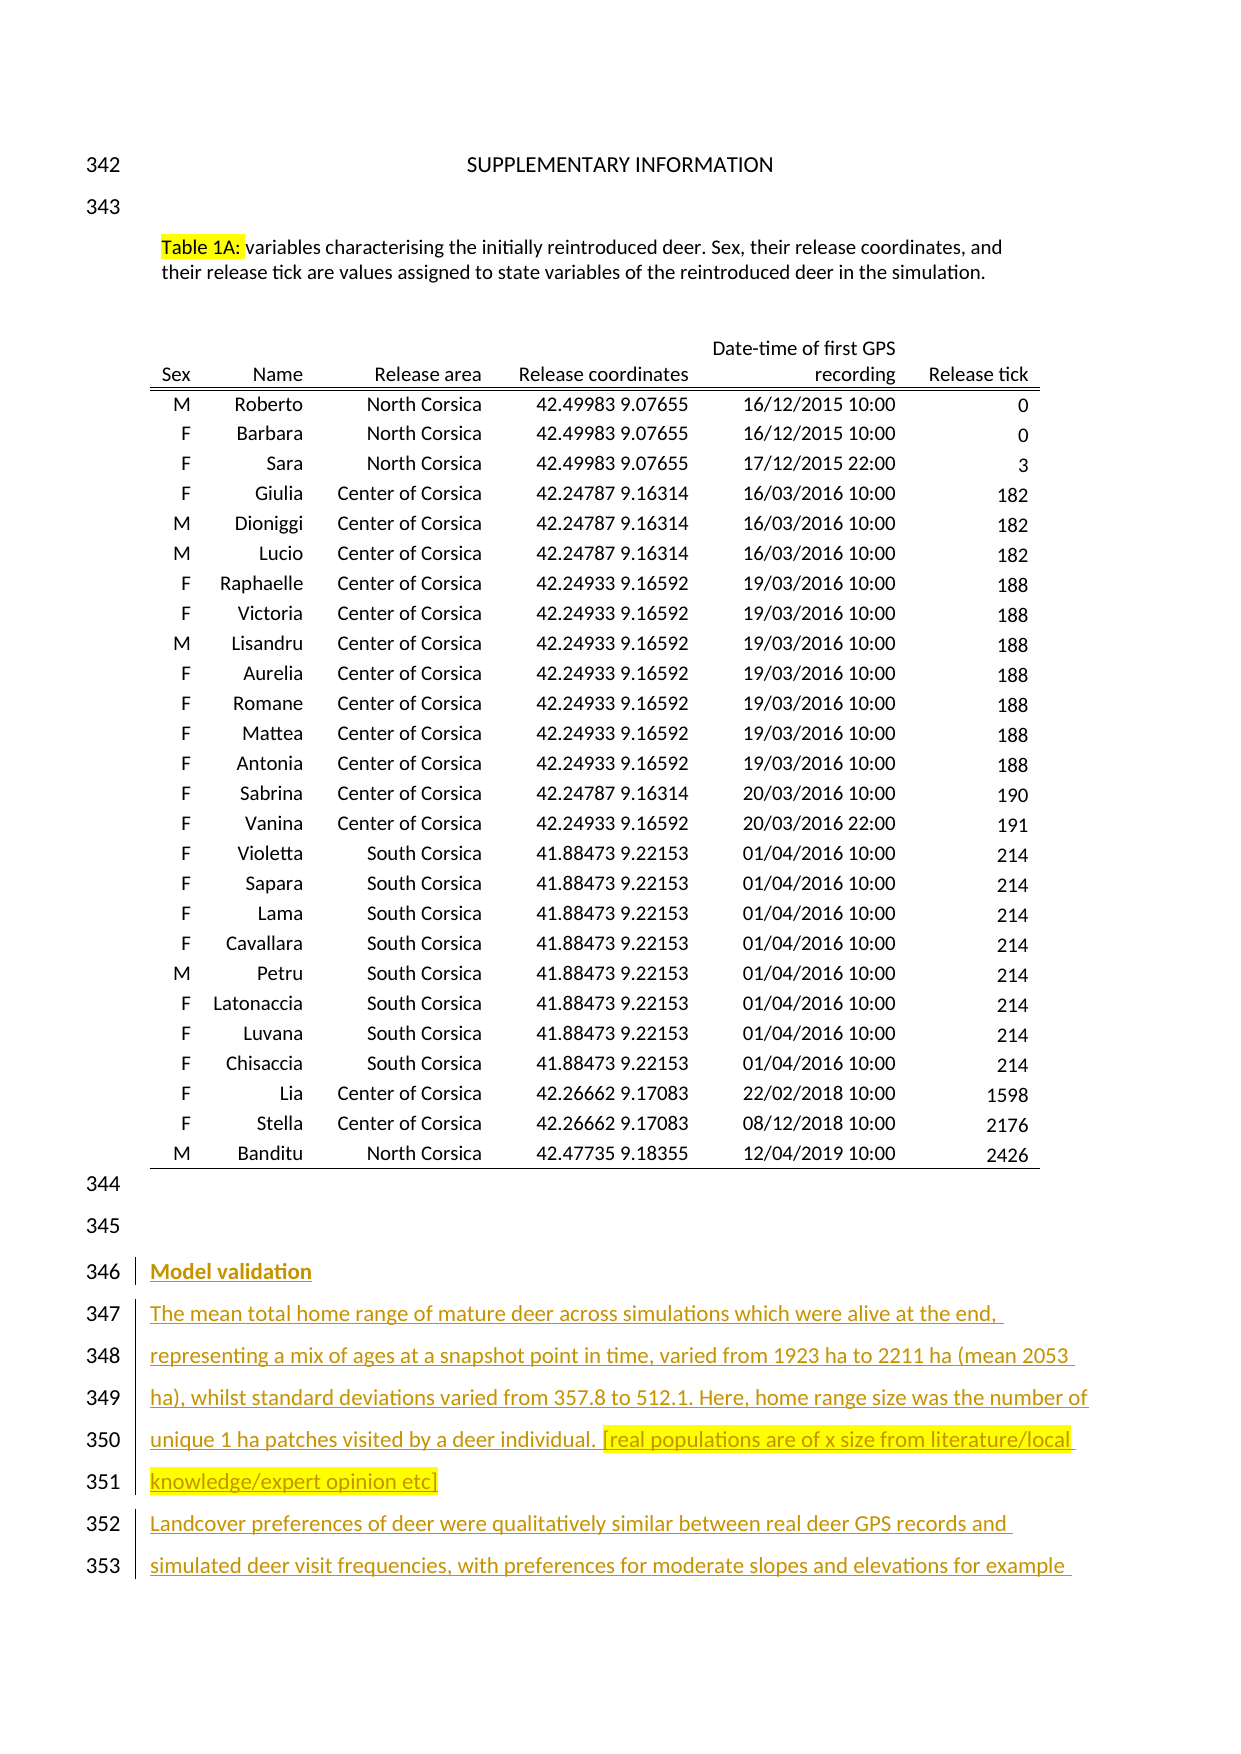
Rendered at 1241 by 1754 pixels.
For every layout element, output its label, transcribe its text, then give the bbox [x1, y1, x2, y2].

table_cell South Corsica [314, 1018, 493, 1048]
table_cell 214 [907, 838, 1039, 868]
table_cell Center of Corsica [314, 598, 493, 628]
table_cell Banditu [202, 1138, 314, 1168]
table_cell 0 [907, 391, 1039, 418]
table_cell 188 [907, 658, 1039, 688]
table_cell 41.88473 9.22153 [493, 1018, 700, 1048]
table_cell Lia [202, 1078, 314, 1108]
table_cell 42.24787 9.16314 [493, 538, 700, 568]
table_cell 42.24933 9.16592 [493, 658, 700, 688]
table_cell 41.88473 9.22153 [493, 838, 700, 868]
table_cell Release tick [907, 336, 1039, 386]
table_cell Center of Corsica [314, 628, 493, 658]
table_cell 41.88473 9.22153 [493, 898, 700, 928]
table_cell Violetta [202, 838, 314, 868]
table_cell Stella [202, 1108, 314, 1138]
table_cell North Corsica [314, 391, 493, 418]
table_cell F [150, 778, 202, 808]
table_cell F [150, 1048, 202, 1078]
table_cell Sapara [202, 868, 314, 898]
table_cell 16/03/2016 10:00 [700, 508, 907, 538]
table_cell 41.88473 9.22153 [493, 988, 700, 1018]
table_cell North Corsica [314, 448, 493, 478]
table_cell Aurelia [202, 658, 314, 688]
table_cell 42.24787 9.16314 [493, 778, 700, 808]
table_cell F [150, 748, 202, 778]
table_cell 19/03/2016 10:00 [700, 628, 907, 658]
table_cell 01/04/2016 10:00 [700, 1018, 907, 1048]
table_cell Center of Corsica [314, 1108, 493, 1138]
table_cell Vanina [202, 808, 314, 838]
table_cell F [150, 808, 202, 838]
table_cell F [150, 418, 202, 448]
table_cell 19/03/2016 10:00 [700, 598, 907, 628]
table_cell 42.24933 9.16592 [493, 568, 700, 598]
table_cell Giulia [202, 478, 314, 508]
table_cell 42.49983 9.07655 [493, 448, 700, 478]
table_cell Luvana [202, 1018, 314, 1048]
table_cell 2426 [907, 1138, 1039, 1168]
table_cell South Corsica [314, 898, 493, 928]
table_cell Sabrina [202, 778, 314, 808]
table_cell M [150, 508, 202, 538]
table_cell F [150, 988, 202, 1018]
table_cell 0 [907, 418, 1039, 448]
table_cell F [150, 658, 202, 688]
table_cell Center of Corsica [314, 718, 493, 748]
table_cell 42.24787 9.16314 [493, 478, 700, 508]
table_cell 01/04/2016 10:00 [700, 928, 907, 958]
table_cell 214 [907, 988, 1039, 1018]
table_cell Center of Corsica [314, 508, 493, 538]
table_cell South Corsica [314, 988, 493, 1018]
table_cell Center of Corsica [314, 778, 493, 808]
table_cell Lama [202, 898, 314, 928]
table_cell 182 [907, 478, 1039, 508]
table_cell 19/03/2016 10:00 [700, 718, 907, 748]
table_cell 41.88473 9.22153 [493, 958, 700, 988]
table_cell 01/04/2016 10:00 [700, 988, 907, 1018]
table_cell Center of Corsica [314, 1078, 493, 1108]
table_cell 20/03/2016 10:00 [700, 778, 907, 808]
table_cell 214 [907, 1048, 1039, 1078]
table_cell Sex [150, 336, 202, 386]
table_cell F [150, 838, 202, 868]
table_cell 12/04/2019 10:00 [700, 1138, 907, 1168]
table_cell F [150, 898, 202, 928]
text SUPPLEMENTARY INFORMATION [150, 150, 1090, 178]
table_cell 17/12/2015 22:00 [700, 448, 907, 478]
table_cell 188 [907, 598, 1039, 628]
table_cell M [150, 538, 202, 568]
table_cell 214 [907, 958, 1039, 988]
table_cell Petru [202, 958, 314, 988]
table_cell Raphaelle [202, 568, 314, 598]
table_cell Center of Corsica [314, 538, 493, 568]
table_cell Roberto [202, 391, 314, 418]
table_cell F [150, 478, 202, 508]
table_cell Date-time of first GPS recording [700, 336, 907, 386]
table_cell 16/12/2015 10:00 [700, 391, 907, 418]
table_cell Center of Corsica [314, 568, 493, 598]
table_cell 188 [907, 568, 1039, 598]
table_cell 42.24933 9.16592 [493, 598, 700, 628]
table_cell 188 [907, 688, 1039, 718]
table_cell 42.24933 9.16592 [493, 808, 700, 838]
table_cell Latonaccia [202, 988, 314, 1018]
table_cell South Corsica [314, 838, 493, 868]
table_cell 214 [907, 928, 1039, 958]
table_cell Antonia [202, 748, 314, 778]
table_cell 42.49983 9.07655 [493, 418, 700, 448]
table_cell Name [202, 336, 314, 386]
table_cell 42.24933 9.16592 [493, 688, 700, 718]
table_cell 22/02/2018 10:00 [700, 1078, 907, 1108]
table_cell 16/12/2015 10:00 [700, 418, 907, 448]
table_cell North Corsica [314, 418, 493, 448]
table_cell Center of Corsica [314, 688, 493, 718]
table_cell Mattea [202, 718, 314, 748]
table_cell South Corsica [314, 958, 493, 988]
table_cell Dioniggi [202, 508, 314, 538]
table_cell Center of Corsica [314, 658, 493, 688]
table_cell 2176 [907, 1108, 1039, 1138]
table_cell North Corsica [314, 1138, 493, 1168]
table_cell 3 [907, 448, 1039, 478]
table_cell Lucio [202, 538, 314, 568]
table_cell 42.24933 9.16592 [493, 748, 700, 778]
table_cell South Corsica [314, 868, 493, 898]
table_cell 188 [907, 628, 1039, 658]
table_cell Center of Corsica [314, 748, 493, 778]
table_cell Center of Corsica [314, 808, 493, 838]
table_cell M [150, 1138, 202, 1168]
table_cell South Corsica [314, 1048, 493, 1078]
table_cell F [150, 448, 202, 478]
table_cell F [150, 868, 202, 898]
table_cell 01/04/2016 10:00 [700, 838, 907, 868]
table_cell South Corsica [314, 928, 493, 958]
table_cell 01/04/2016 10:00 [700, 1048, 907, 1078]
table_cell 42.49983 9.07655 [493, 391, 700, 418]
table_cell 190 [907, 778, 1039, 808]
table_cell Chisaccia [202, 1048, 314, 1078]
table_cell 182 [907, 508, 1039, 538]
table_cell Cavallara [202, 928, 314, 958]
table_cell F [150, 1018, 202, 1048]
table_cell M [150, 628, 202, 658]
table_cell 42.26662 9.17083 [493, 1078, 700, 1108]
table_cell 42.24933 9.16592 [493, 628, 700, 658]
table_cell M [150, 391, 202, 418]
table_cell Barbara [202, 418, 314, 448]
table_cell 42.26662 9.17083 [493, 1108, 700, 1138]
table_cell Romane [202, 688, 314, 718]
table_cell Center of Corsica [314, 478, 493, 508]
table_cell 42.24933 9.16592 [493, 718, 700, 748]
table_cell Release area [314, 336, 493, 386]
table_cell Sara [202, 448, 314, 478]
table_cell 41.88473 9.22153 [493, 928, 700, 958]
table_cell 42.24787 9.16314 [493, 508, 700, 538]
table_cell F [150, 688, 202, 718]
table_cell M [150, 958, 202, 988]
table_cell 19/03/2016 10:00 [700, 688, 907, 718]
table_cell F [150, 1078, 202, 1108]
table_cell 19/03/2016 10:00 [700, 658, 907, 688]
table_cell 19/03/2016 10:00 [700, 748, 907, 778]
table_cell 01/04/2016 10:00 [700, 958, 907, 988]
table_cell 188 [907, 748, 1039, 778]
table_cell 1598 [907, 1078, 1039, 1108]
table_cell 16/03/2016 10:00 [700, 538, 907, 568]
table_cell 214 [907, 868, 1039, 898]
table_cell Lisandru [202, 628, 314, 658]
table_cell 08/12/2018 10:00 [700, 1108, 907, 1138]
table_cell F [150, 1108, 202, 1138]
table_cell 42.47735 9.18355 [493, 1138, 700, 1168]
table_cell F [150, 598, 202, 628]
table_cell F [150, 568, 202, 598]
table_cell F [150, 928, 202, 958]
table_cell 41.88473 9.22153 [493, 1048, 700, 1078]
table_cell 188 [907, 718, 1039, 748]
table_cell 19/03/2016 10:00 [700, 568, 907, 598]
table_cell 16/03/2016 10:00 [700, 478, 907, 508]
table_cell Victoria [202, 598, 314, 628]
table_cell 01/04/2016 10:00 [700, 898, 907, 928]
table_cell 01/04/2016 10:00 [700, 868, 907, 898]
table_cell Release coordinates [493, 336, 700, 386]
table_cell 214 [907, 1018, 1039, 1048]
table_cell 191 [907, 808, 1039, 838]
table_cell F [150, 718, 202, 748]
table_header Table 1A: variables characterising the initially reintroduced deer. Sex, their release coordinates, and their release tick are values assigned to state variables of the reintroduced deer in the simulation. [150, 234, 1039, 336]
table_cell 182 [907, 538, 1039, 568]
table_cell 41.88473 9.22153 [493, 868, 700, 898]
table_cell 214 [907, 898, 1039, 928]
table_cell 20/03/2016 22:00 [700, 808, 907, 838]
